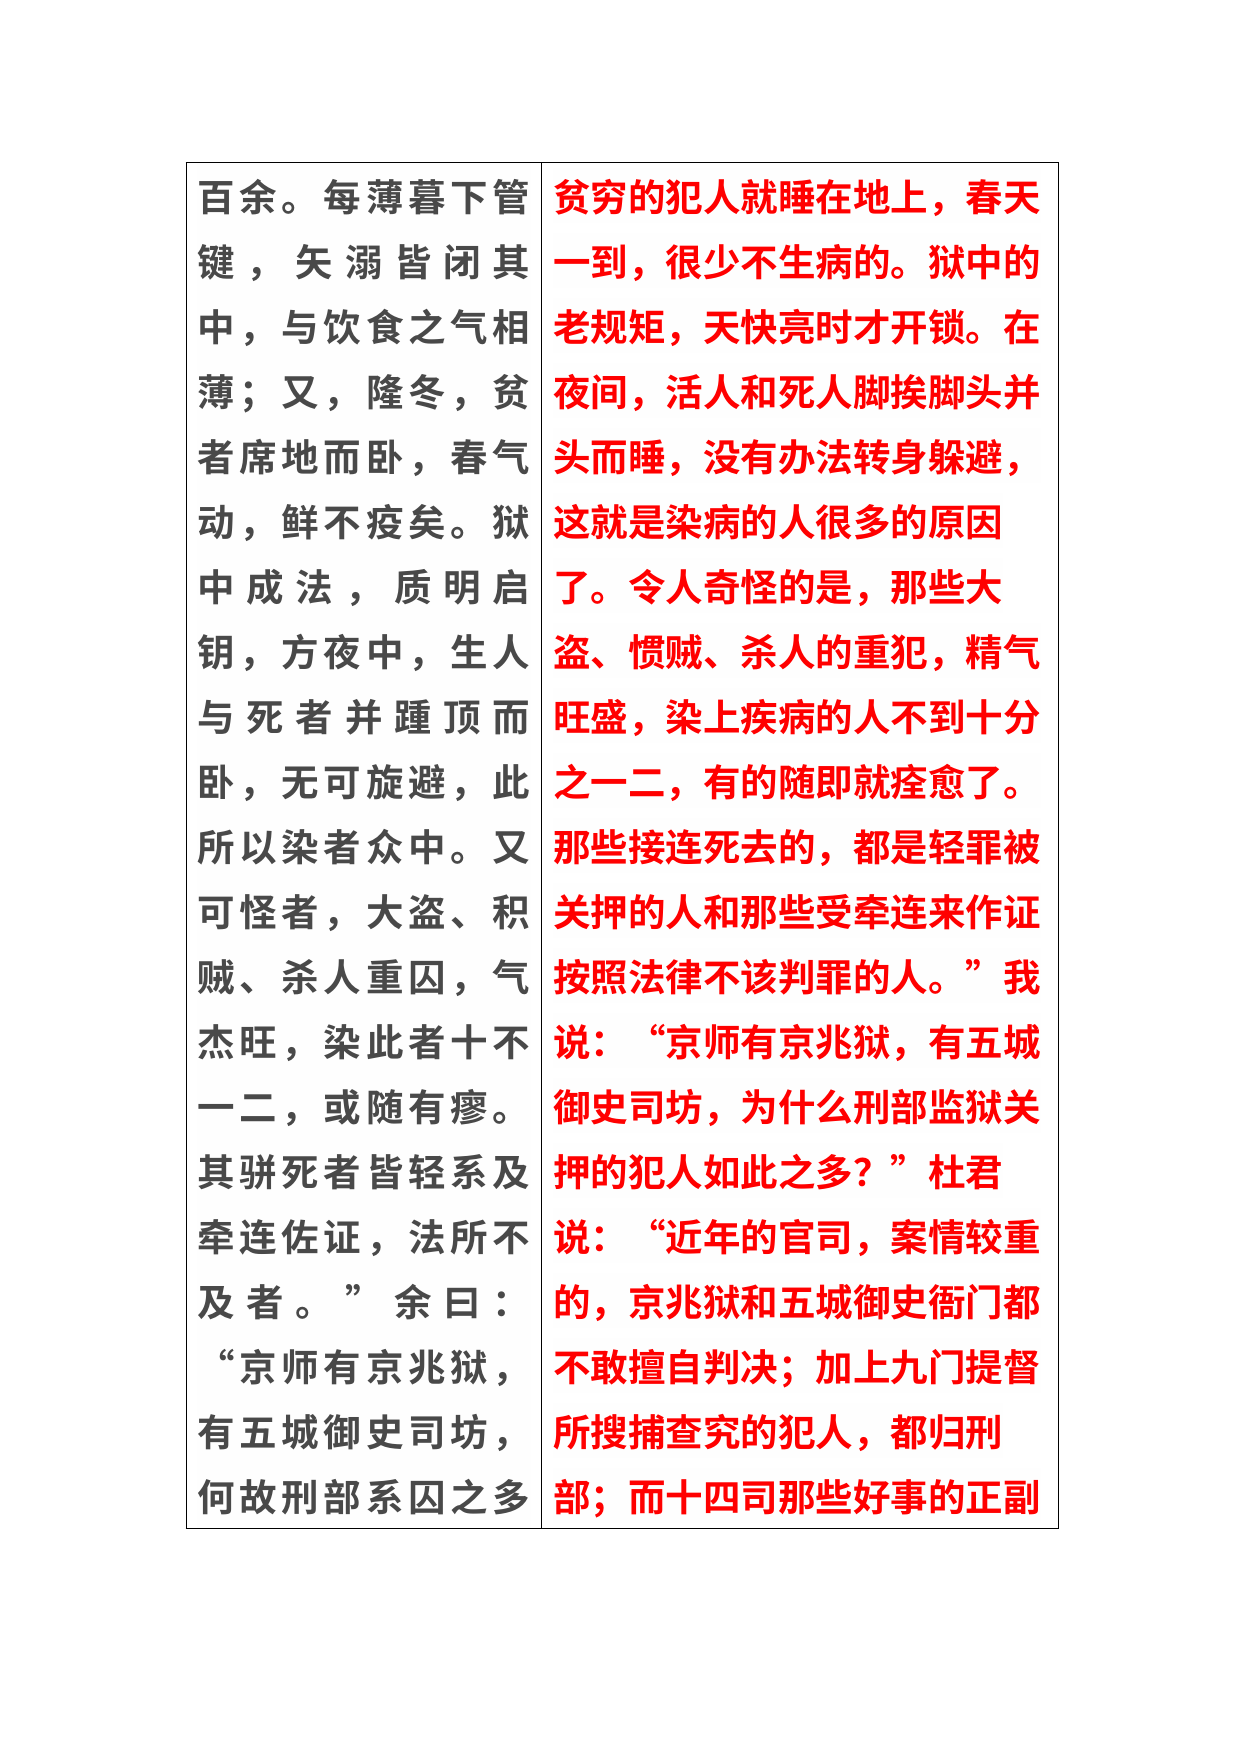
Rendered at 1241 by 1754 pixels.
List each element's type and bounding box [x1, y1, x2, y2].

table_header [542, 163, 1058, 1528]
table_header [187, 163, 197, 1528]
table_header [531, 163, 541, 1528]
